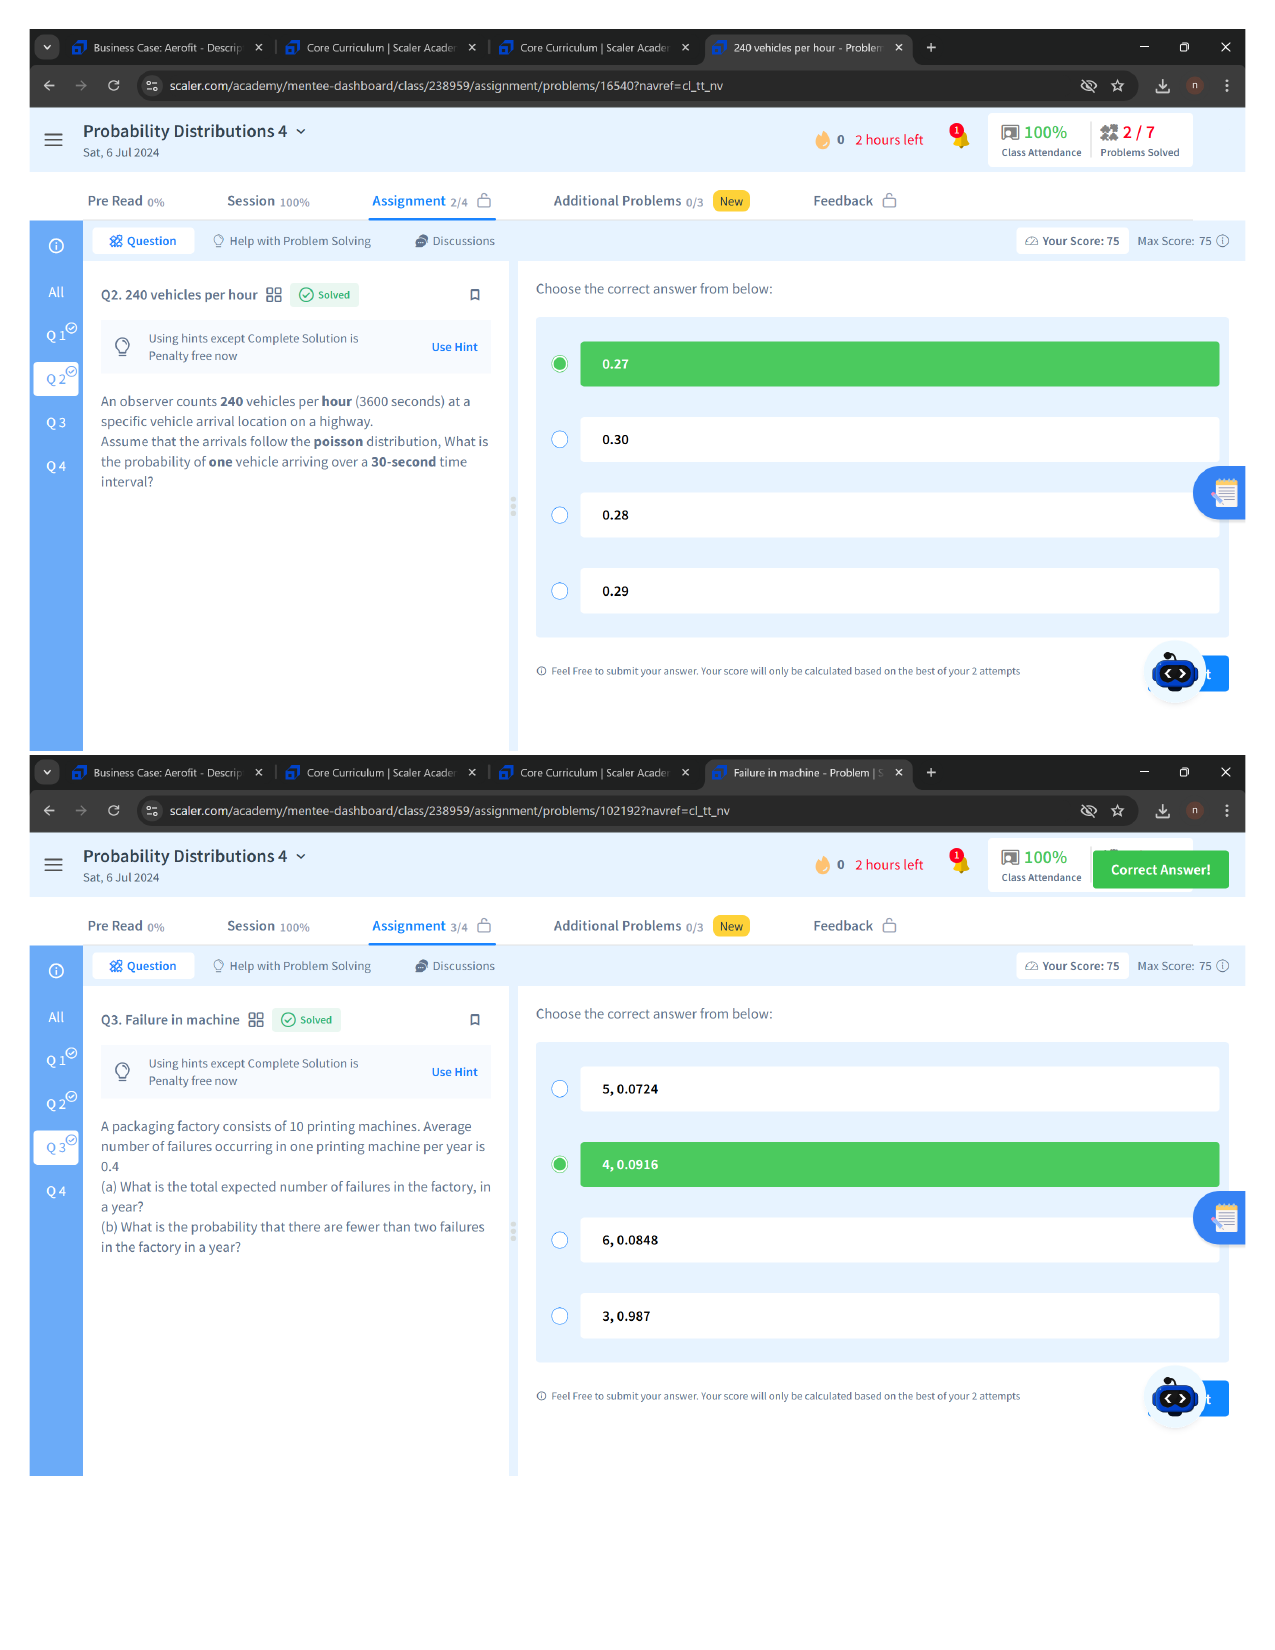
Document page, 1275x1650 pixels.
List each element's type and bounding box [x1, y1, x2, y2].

picture [29, 755, 1246, 1476]
picture [29, 29, 1246, 751]
